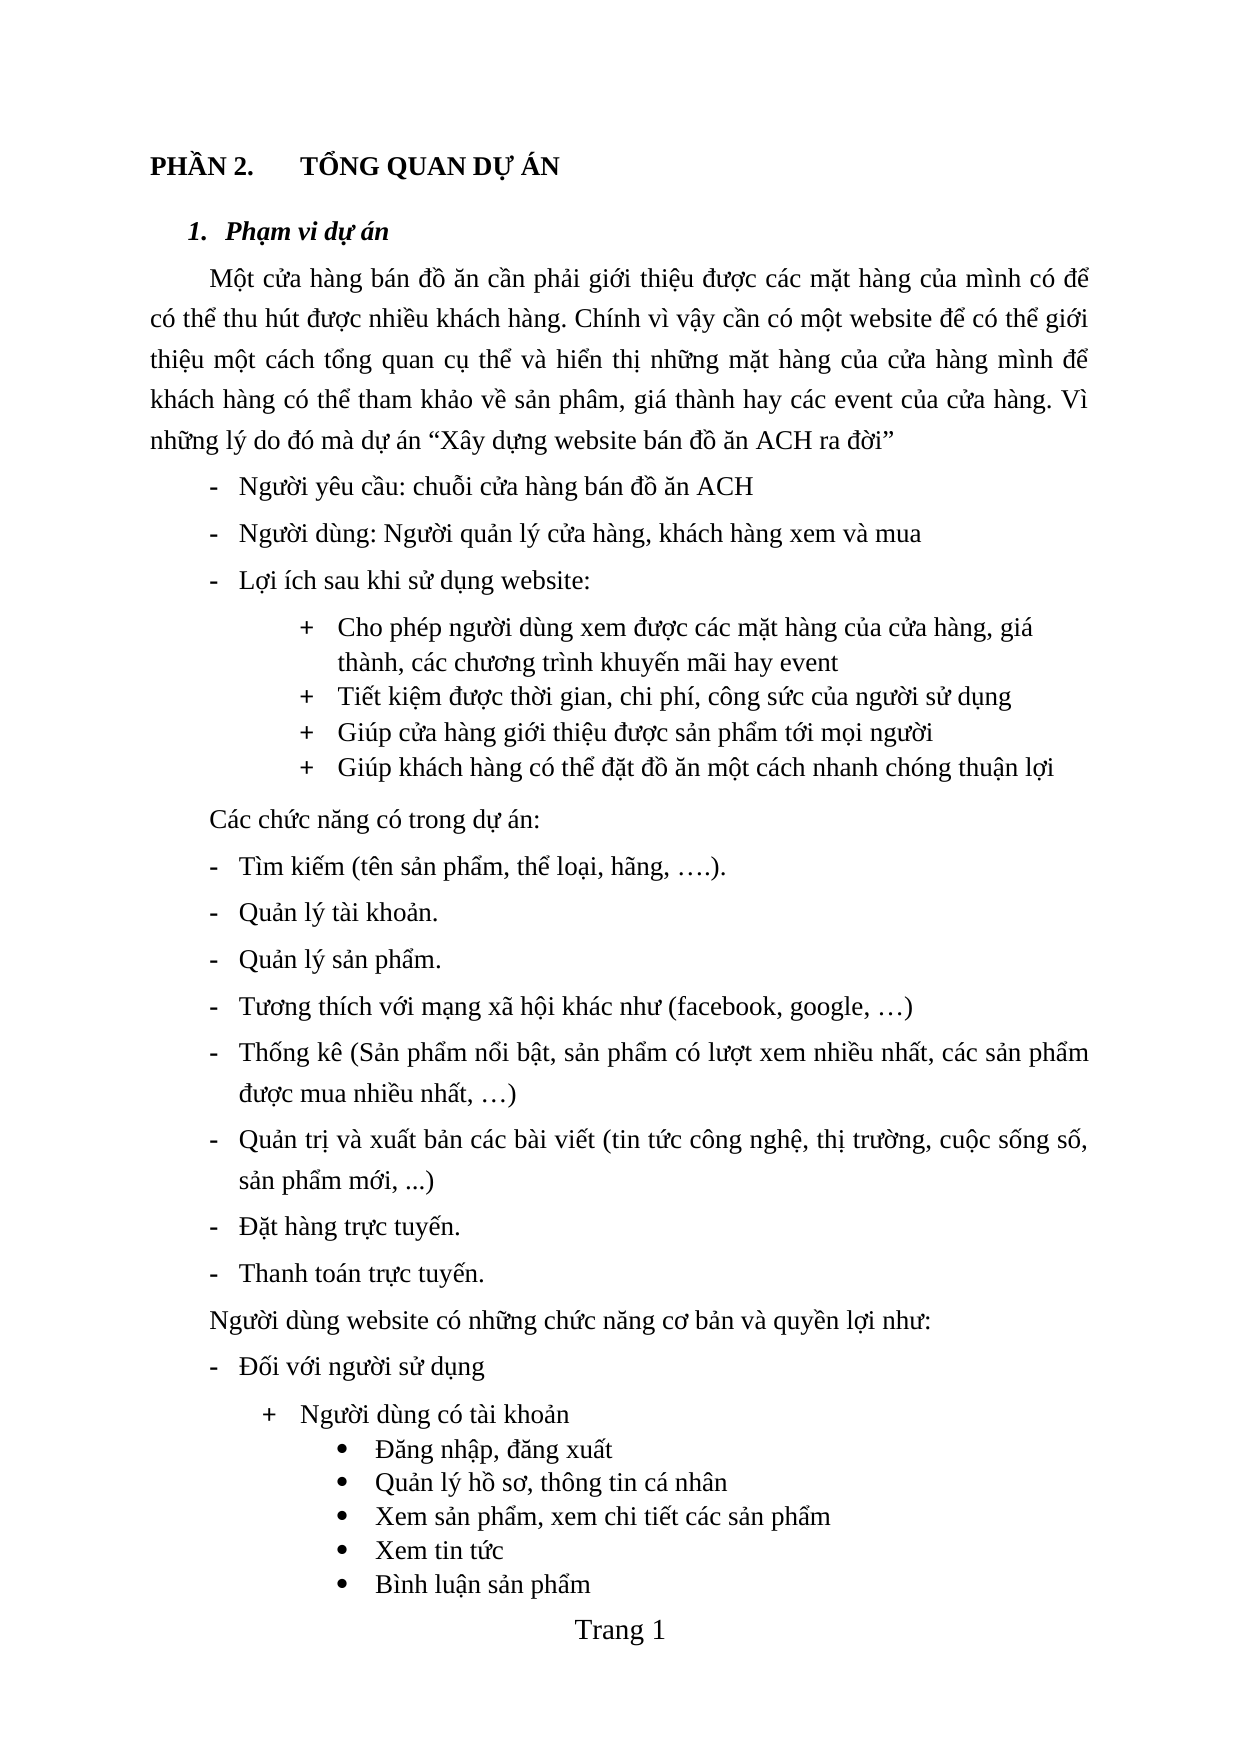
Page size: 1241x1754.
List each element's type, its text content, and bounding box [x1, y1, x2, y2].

text Quản lý sản phẩm. [209, 943, 1090, 974]
list Bình luận sản phẩm [337, 1568, 1090, 1599]
text Đặt hàng trực tuyến. [209, 1210, 1090, 1242]
list Tiết kiệm được thời gian, chi phí, công sức của người sử dụng [300, 679, 1090, 712]
text Quản lý tài khoản. [209, 896, 1090, 927]
text Tìm kiếm (tên sản phẩm, thể loại, hãng, ….). [209, 849, 1090, 881]
text Các chức năng có trong dự án: [150, 803, 1090, 834]
text Tương thích với mạng xã hội khác như (facebook, google, …) [209, 989, 1090, 1021]
text Người dùng: Người quản lý cửa hàng, khách hàng xem và mua [209, 517, 1090, 548]
text Một cửa hàng bán đồ ăn cần phải giới thiệu được các mặt hàng của mình có để có thể thu hút được nhiều khách hàng. Chính vì vậy cần có một website để có thể giới thiệu một cách tổng quan cụ thể và hiển thị những mặt hàng của cửa hàng mình để khách hàng có thể tham khảo về sản phâm, giá thành hay các event của cửa hàng. Vì những lý do đó mà dự án “Xây dựng website bán đồ ăn ACH ra đời” [150, 262, 1090, 455]
list Cho phép người dùng xem được các mặt hàng của cửa hàng, giá thành, các chương trình khuyến mãi hay event [300, 610, 1090, 677]
list Giúp khách hàng có thể đặt đồ ăn một cách nhanh chóng thuận lợi [300, 751, 1090, 784]
list Người dùng có tài khoản [262, 1397, 1090, 1430]
list Xem sản phẩm, xem chi tiết các sản phẩm [337, 1500, 1090, 1531]
text Người dùng website có những chức năng cơ bản và quyền lợi như: [150, 1304, 1090, 1335]
list Giúp cửa hàng giới thiệu được sản phẩm tới mọi người [300, 715, 1090, 748]
text Đối với người sử dụng [209, 1350, 1090, 1382]
subtitle Phạm vi dự án [187, 215, 1090, 247]
list Đăng nhập, đăng xuất [337, 1433, 1090, 1464]
text Thanh toán trực tuyến. [209, 1257, 1090, 1288]
text Người yêu cầu: chuỗi cửa hàng bán đồ ăn ACH [209, 470, 1090, 502]
subtitle Tổng quan dự án [150, 150, 1090, 181]
text Quản trị và xuất bản các bài viết (tin tức công nghệ, thị trường, cuộc sống số, sản phẩm mới, ...) [209, 1123, 1090, 1195]
list Xem tin tức [337, 1534, 1090, 1565]
text Lợi ích sau khi sử dụng website: [209, 564, 1090, 595]
list Quản lý hồ sơ, thông tin cá nhân [337, 1466, 1090, 1498]
text Thống kê (Sản phẩm nổi bật, sản phẩm có lượt xem nhiều nhất, các sản phẩm được mua nhiều nhất, …) [209, 1036, 1090, 1108]
